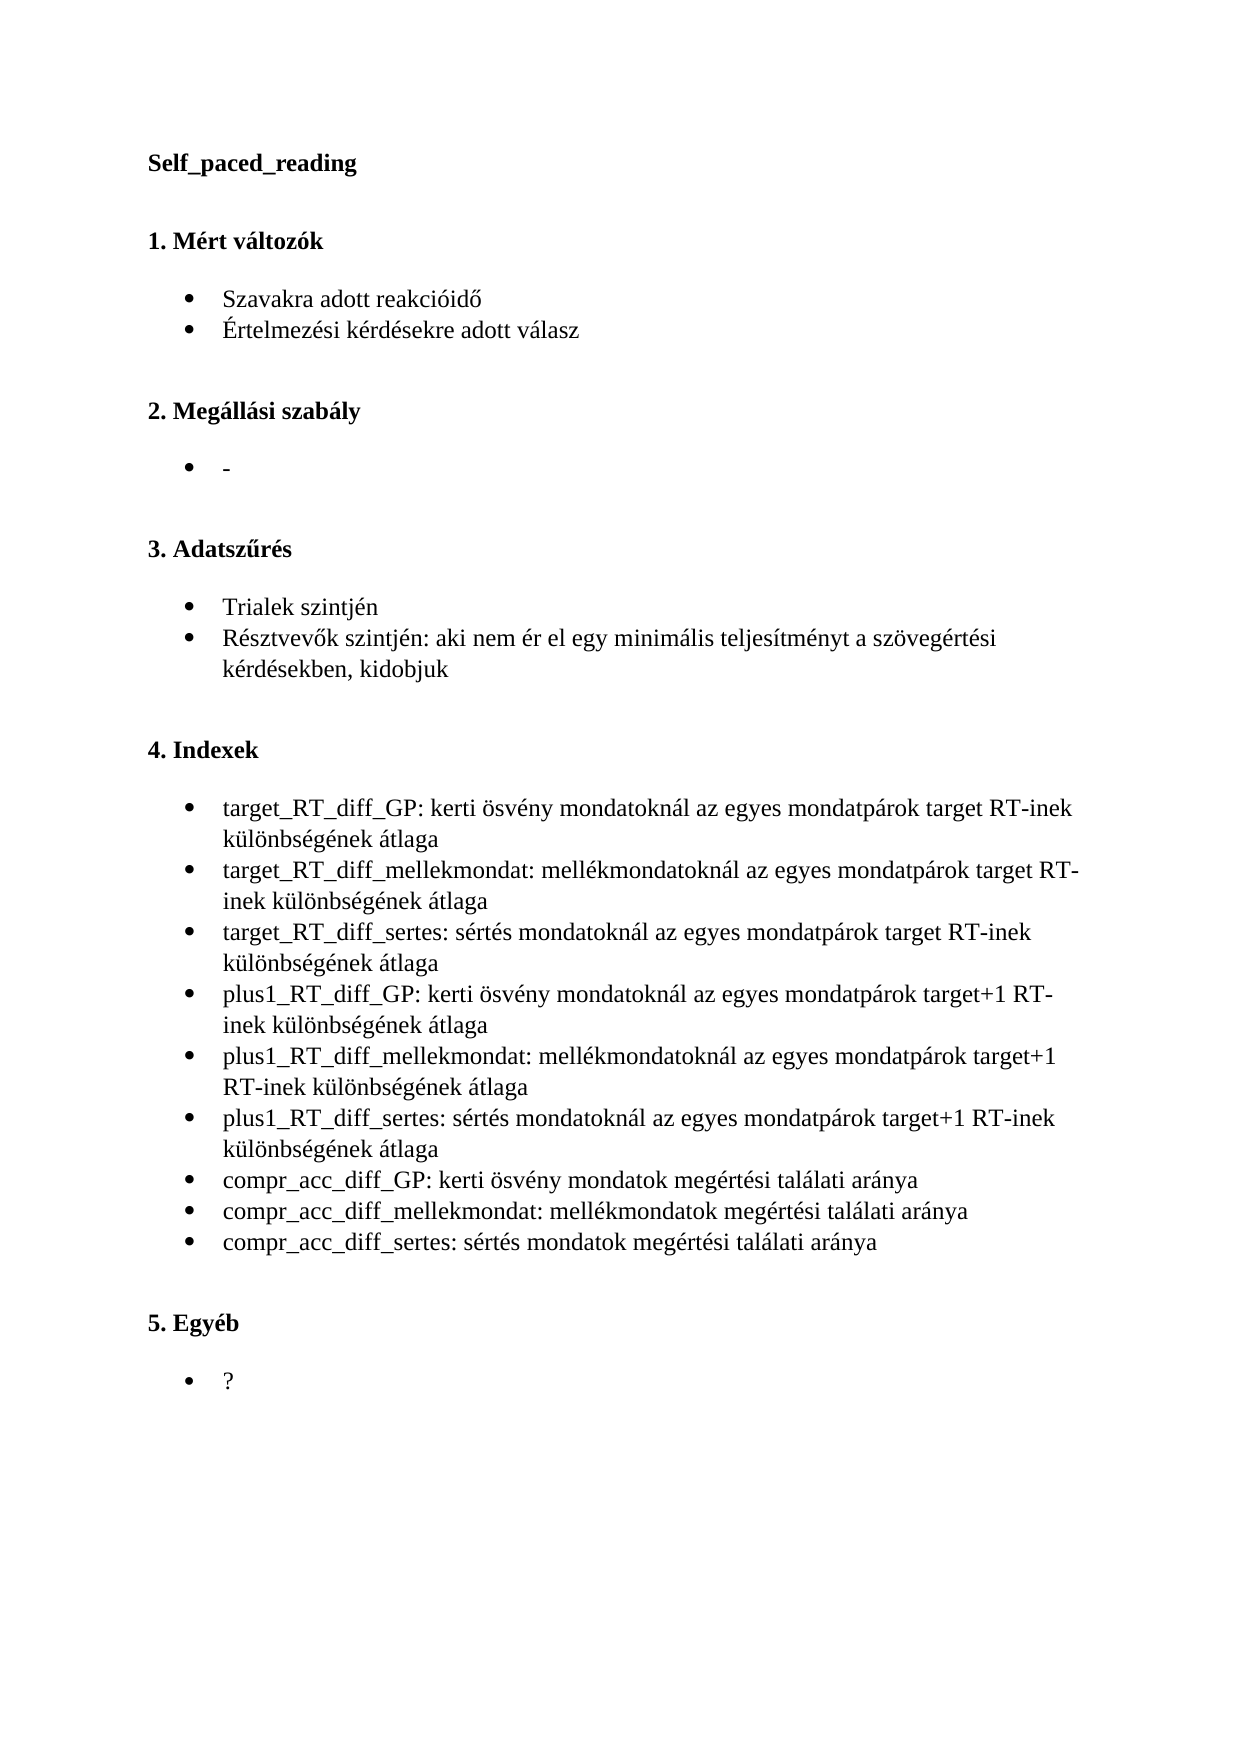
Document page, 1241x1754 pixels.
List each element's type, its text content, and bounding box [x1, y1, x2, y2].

list target_RT_diff_GP: kerti ösvény mondatoknál az egyes mondatpárok target RT-inek különbségének átlaga [185, 793, 1093, 852]
list Résztvevők szintjén: aki nem ér el egy minimális teljesítményt a szövegértési kérdésekben, kidobjuk [185, 623, 1093, 683]
list target_RT_diff_mellekmondat: mellékmondatoknál az egyes mondatpárok target RT-inek különbségének átlaga [185, 855, 1093, 914]
list compr_acc_diff_GP: kerti ösvény mondatok megértési találati aránya [185, 1165, 1093, 1194]
list ? [185, 1366, 1093, 1394]
list Szavakra adott reakcióidő [185, 284, 1093, 313]
list compr_acc_diff_sertes: sértés mondatok megértési találati aránya [185, 1227, 1093, 1256]
list plus1_RT_diff_GP: kerti ösvény mondatoknál az egyes mondatpárok target+1 RT-inek különbségének átlaga [185, 979, 1093, 1039]
title Self_paced_reading [148, 148, 1093, 176]
list plus1_RT_diff_sertes: sértés mondatoknál az egyes mondatpárok target+1 RT-inek különbségének átlaga [185, 1103, 1093, 1163]
text 5. Egyéb [148, 1308, 1093, 1337]
list plus1_RT_diff_mellekmondat: mellékmondatoknál az egyes mondatpárok target+1 RT-inek különbségének átlaga [185, 1041, 1093, 1101]
text 3. Adatszűrés [148, 534, 1093, 563]
text 4. Indexek [148, 735, 1093, 764]
list compr_acc_diff_mellekmondat: mellékmondatok megértési találati aránya [185, 1196, 1093, 1225]
text 1. Mért változók [148, 226, 1093, 255]
list target_RT_diff_sertes: sértés mondatoknál az egyes mondatpárok target RT-inek különbségének átlaga [185, 917, 1093, 977]
list - [185, 453, 1093, 482]
list Értelmezési kérdésekre adott válasz [185, 315, 1093, 344]
text 2. Megállási szabály [148, 396, 1093, 425]
list Trialek szintjén [185, 592, 1093, 621]
